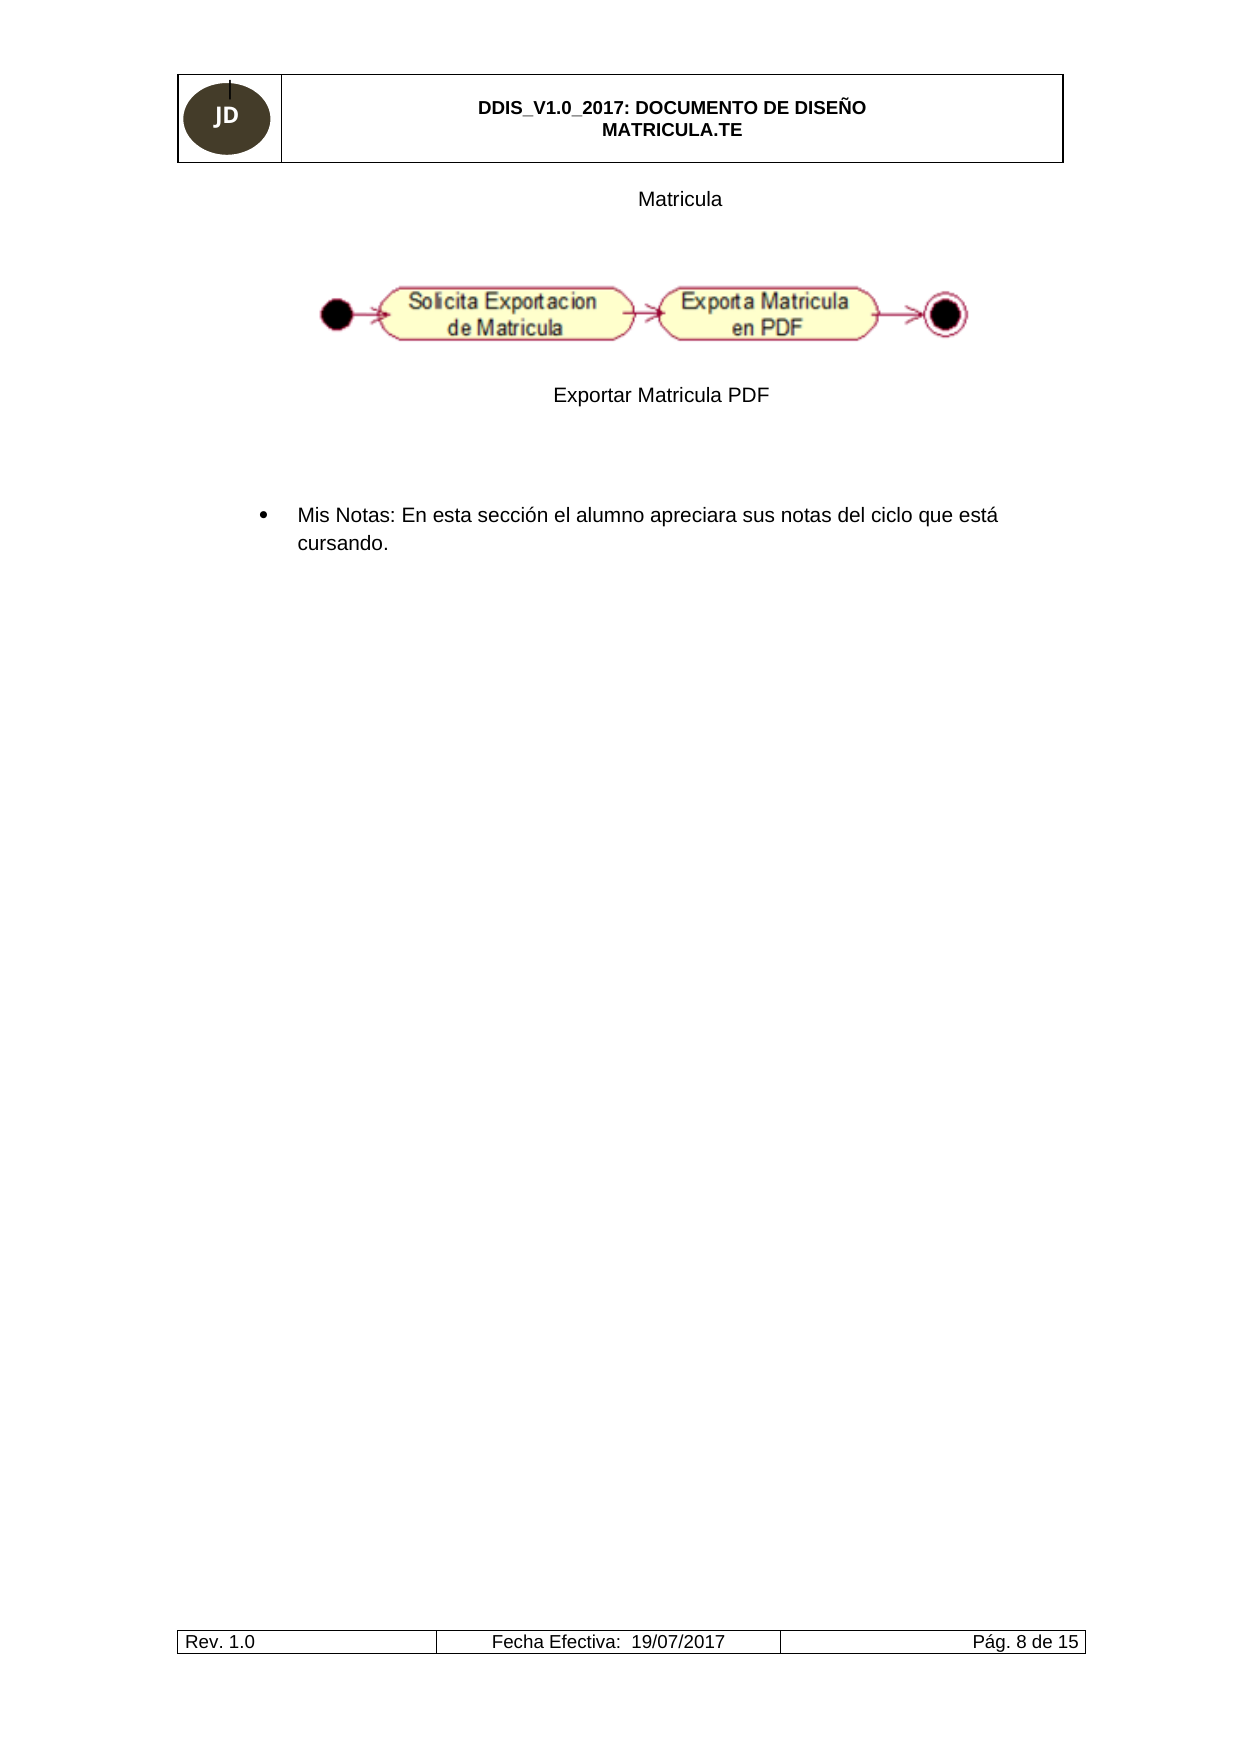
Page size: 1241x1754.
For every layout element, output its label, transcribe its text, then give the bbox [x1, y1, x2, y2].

picture [315, 275, 975, 357]
list Matricula [297, 187, 1063, 211]
list Mis Notas: En esta sección el alumno apreciara sus notas del ciclo que está cursando. [260, 503, 1063, 555]
list Exportar Matricula PDF [260, 352, 1063, 407]
